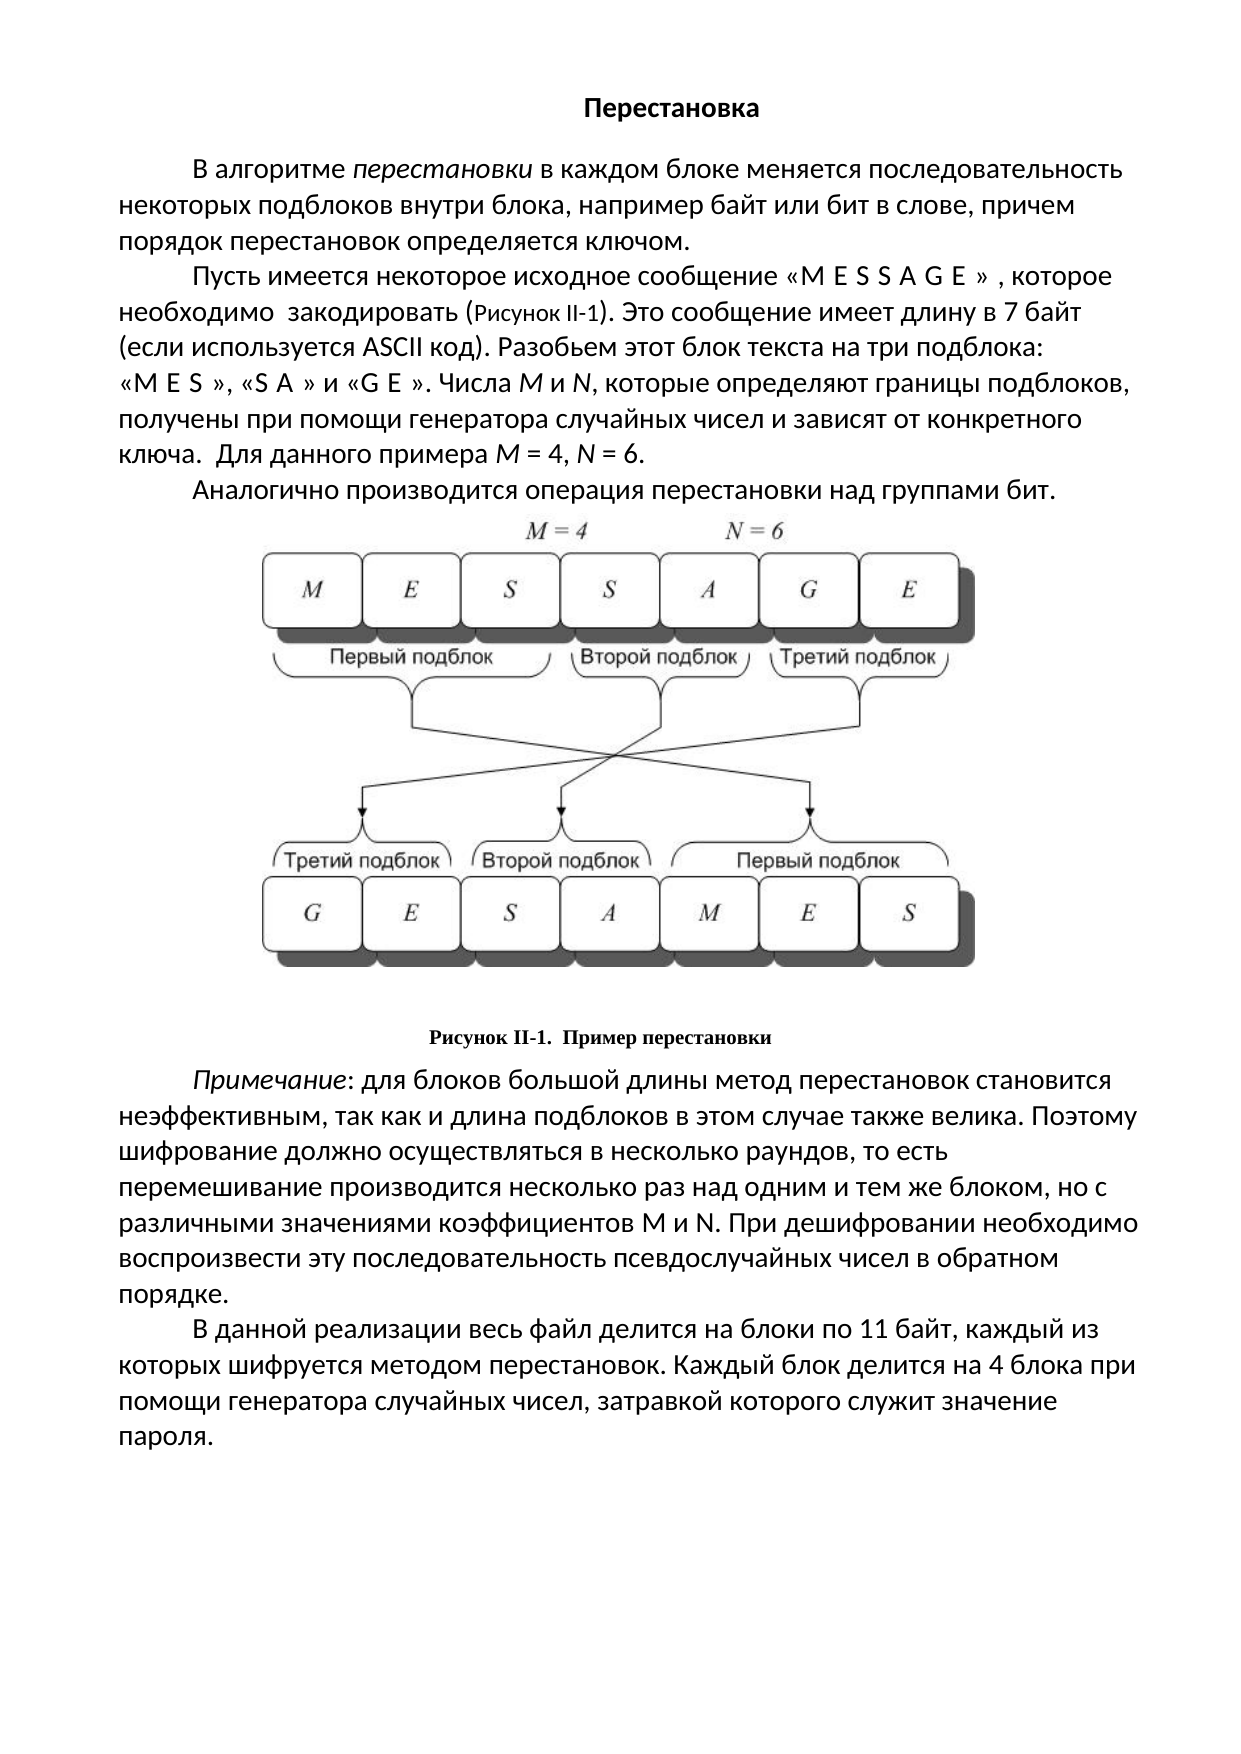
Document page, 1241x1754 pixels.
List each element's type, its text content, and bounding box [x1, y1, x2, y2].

text В алгоритме перестановки в каждом блоке меняется последовательность некоторых подблоков внутри блока, например байт или бит в слове, причем порядок перестановок определяется ключом. [118, 150, 1152, 257]
text В данной реализации весь файл делится на блоки по 11 байт, каждый из которых шифруется методом перестановок. Каждый блок делится на 4 блока при помощи генератора случайных чисел, затравкой которого служит значение пароля. [118, 1311, 1152, 1453]
text Аналогично производится операция перестановки над группами бит. [118, 471, 1152, 507]
picture [262, 513, 975, 967]
text Перестановка [118, 89, 1152, 124]
